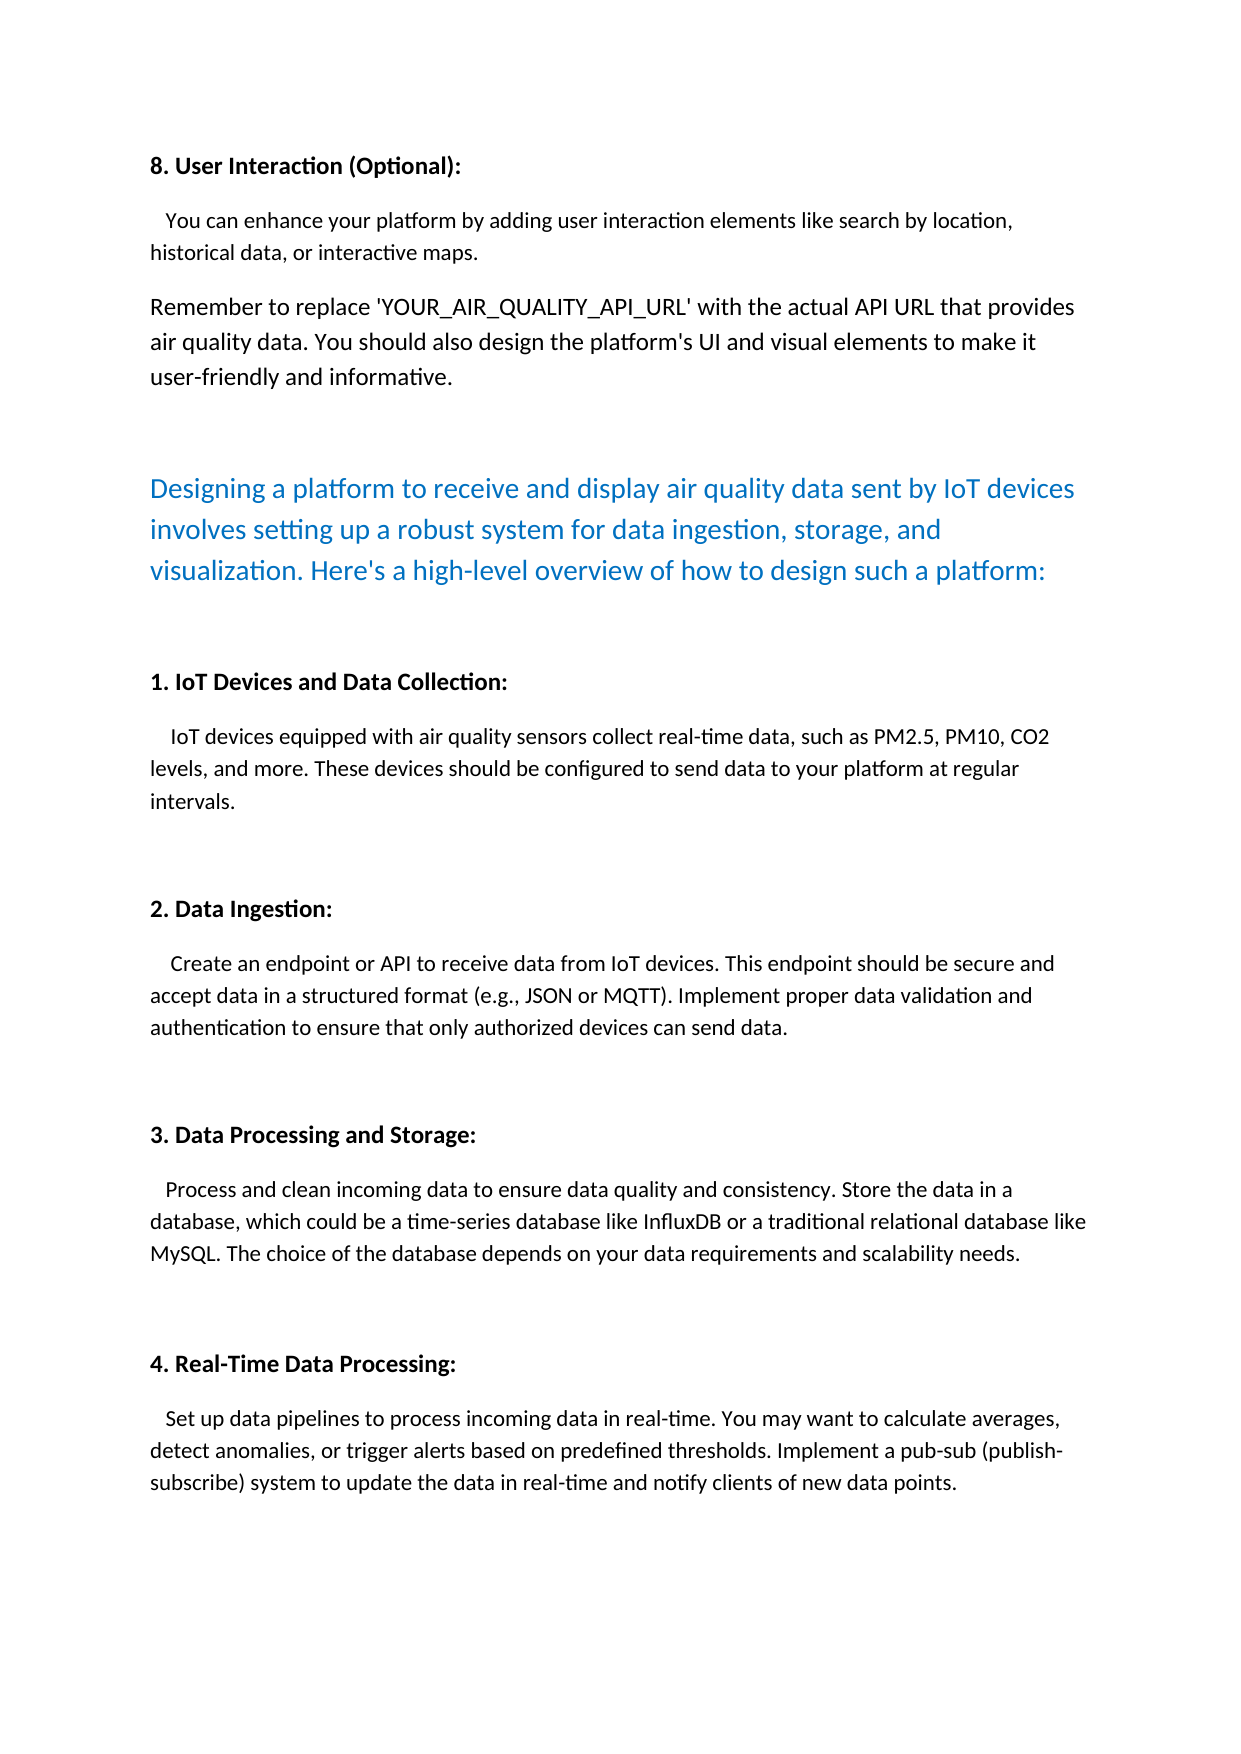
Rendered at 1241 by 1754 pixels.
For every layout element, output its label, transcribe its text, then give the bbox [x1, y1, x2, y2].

text 2. Data Ingestion: [150, 893, 1090, 923]
text Remember to replace 'YOUR_AIR_QUALITY_API_URL' with the actual API URL that provides air quality data. You should also design the platform's UI and visual elements to make it user-friendly and informative. [150, 291, 1090, 392]
text IoT devices equipped with air quality sensors collect real-time data, such as PM2.5, PM10, CO2 levels, and more. These devices should be configured to send data to your platform at regular intervals. [150, 722, 1090, 815]
text 8. User Interaction (Optional): [150, 150, 1090, 181]
text Create an endpoint or API to receive data from IoT devices. This endpoint should be secure and accept data in a structured format (e.g., JSON or MQTT). Implement proper data validation and authentication to ensure that only authorized devices can send data. [150, 949, 1090, 1041]
text 3. Data Processing and Storage: [150, 1119, 1090, 1149]
text You can enhance your platform by adding user interaction elements like search by location, historical data, or interactive maps. [150, 206, 1090, 266]
text Designing a platform to receive and display air quality data sent by IoT devices involves setting up a robust system for data ingestion, storage, and visualization. Here's a high-level overview of how to design such a platform: [150, 470, 1090, 587]
text Set up data pipelines to process incoming data in real-time. You may want to calculate averages, detect anomalies, or trigger alerts based on predefined thresholds. Implement a pub-sub (publish-subscribe) system to update the data in real-time and notify clients of new data points. [150, 1404, 1090, 1496]
text Process and clean incoming data to ensure data quality and consistency. Store the data in a database, which could be a time-series database like InfluxDB or a traditional relational database like MySQL. The choice of the database depends on your data requirements and scalability needs. [150, 1175, 1090, 1267]
text 1. IoT Devices and Data Collection: [150, 667, 1090, 697]
text 4. Real-Time Data Processing: [150, 1348, 1090, 1379]
